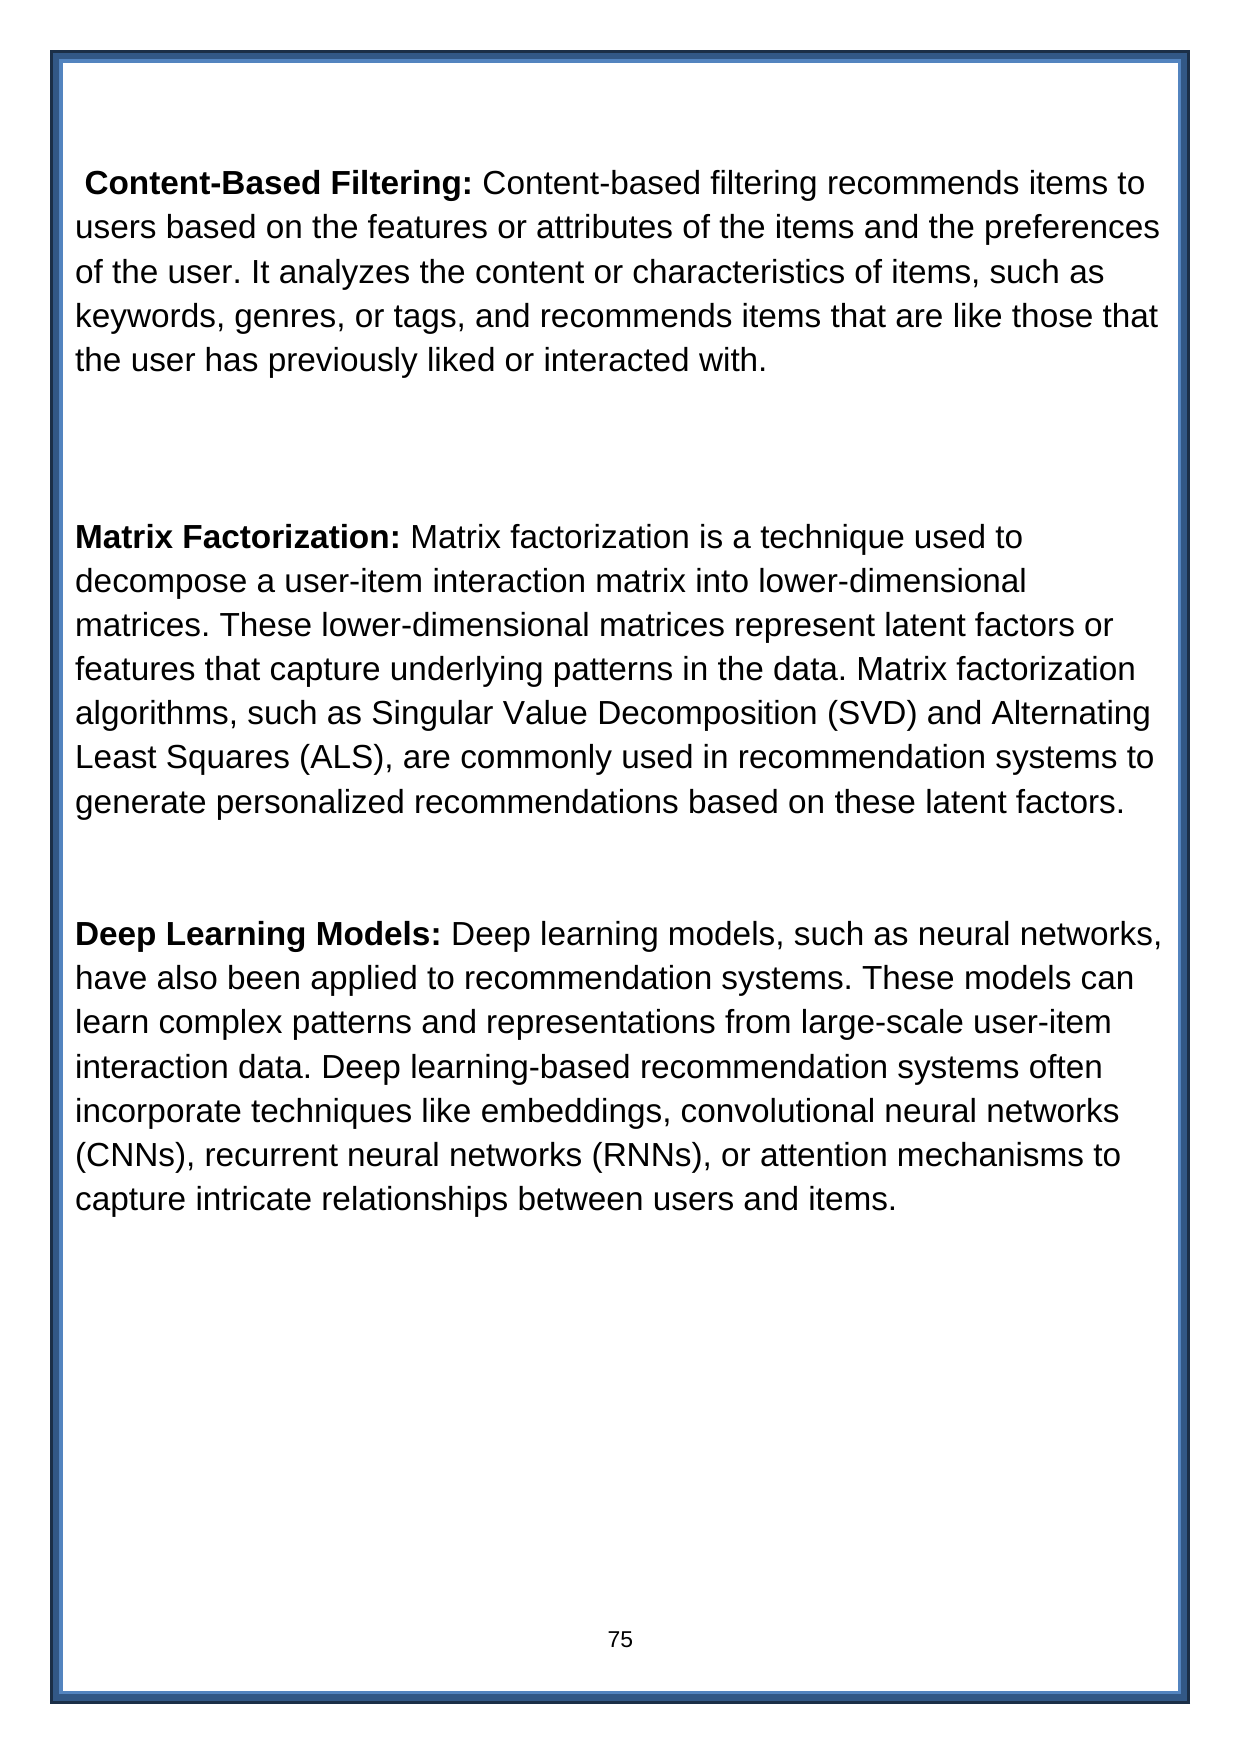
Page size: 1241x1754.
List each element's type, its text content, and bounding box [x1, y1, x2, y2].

text Deep Learning Models: Deep learning models, such as neural networks, have also been applied to recommendation systems. These models can learn complex patterns and representations from large-scale user-item interaction data. Deep learning-based recommendation systems often incorporate techniques like embeddings, convolutional neural networks (CNNs), recurrent neural networks (RNNs), or attention mechanisms to capture intricate relationships between users and items. [75, 914, 1165, 1218]
text Matrix Factorization: Matrix factorization is a technique used to decompose a user-item interaction matrix into lower-dimensional matrices. These lower-dimensional matrices represent latent factors or features that capture underlying patterns in the data. Matrix factorization algorithms, such as Singular Value Decomposition (SVD) and Alternating Least Squares (ALS), are commonly used in recommendation systems to generate personalized recommendations based on these latent factors. [75, 517, 1165, 820]
text Content-Based Filtering: Content-based filtering recommends items to users based on the features or attributes of the items and the preferences of the user. It analyzes the content or characteristics of items, such as keywords, genres, or tags, and recommends items that are like those that the user has previously liked or interacted with. [75, 163, 1165, 378]
